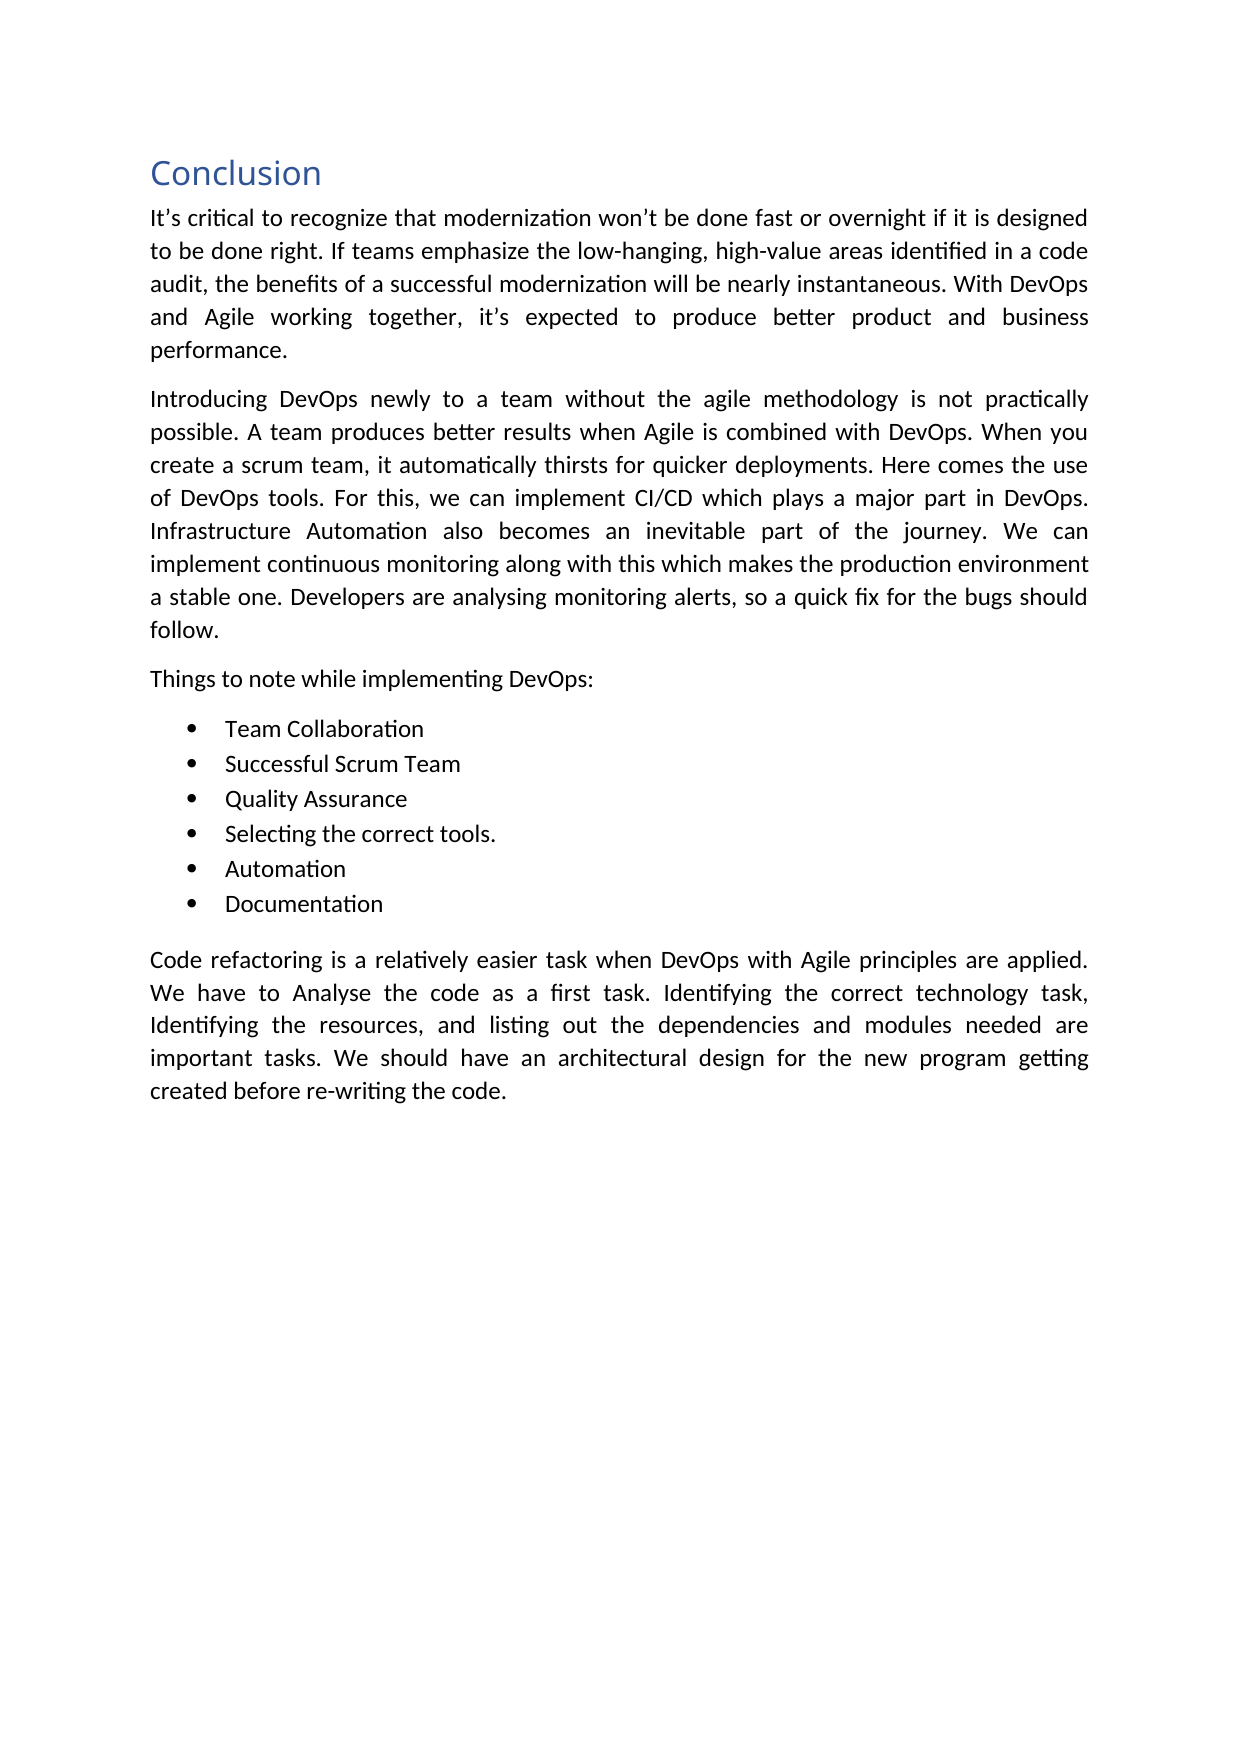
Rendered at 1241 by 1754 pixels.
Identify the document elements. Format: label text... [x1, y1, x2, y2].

list Quality Assurance [187, 783, 1090, 813]
list Team Collaboration [187, 713, 1090, 743]
text Things to note while implementing DevOps: [150, 663, 1090, 694]
text It’s critical to recognize that modernization won’t be done fast or overnight if it is designed to be done right. If teams emphasize the low-hanging, high-value areas identified in a code audit, the benefits of a successful modernization will be nearly instantaneous. With DevOps and Agile working together, it’s expected to produce better product and business performance. [150, 202, 1090, 364]
list Documentation [187, 888, 1090, 918]
list Automation [187, 853, 1090, 883]
list Selecting the correct tools. [187, 818, 1090, 848]
list Successful Scrum Team [187, 748, 1090, 778]
text Introducing DevOps newly to a team without the agile methodology is not practically possible. A team produces better results when Agile is combined with DevOps. When you create a scrum team, it automatically thirsts for quicker deployments. Here comes the use of DevOps tools. For this, we can implement CI/CD which plays a major part in DevOps. Infrastructure Automation also becomes an inevitable part of the journey. We can implement continuous monitoring along with this which makes the production environment a stable one. Developers are analysing monitoring alerts, so a quick fix for the bugs should follow. [150, 383, 1090, 644]
subtitle Conclusion [150, 150, 1090, 195]
text Code refactoring is a relatively easier task when DevOps with Agile principles are applied. We have to Analyse the code as a first task. Identifying the correct technology task, Identifying the resources, and listing out the dependencies and modules needed are important tasks. We should have an architectural design for the new program getting created before re-writing the code. [150, 944, 1090, 1106]
